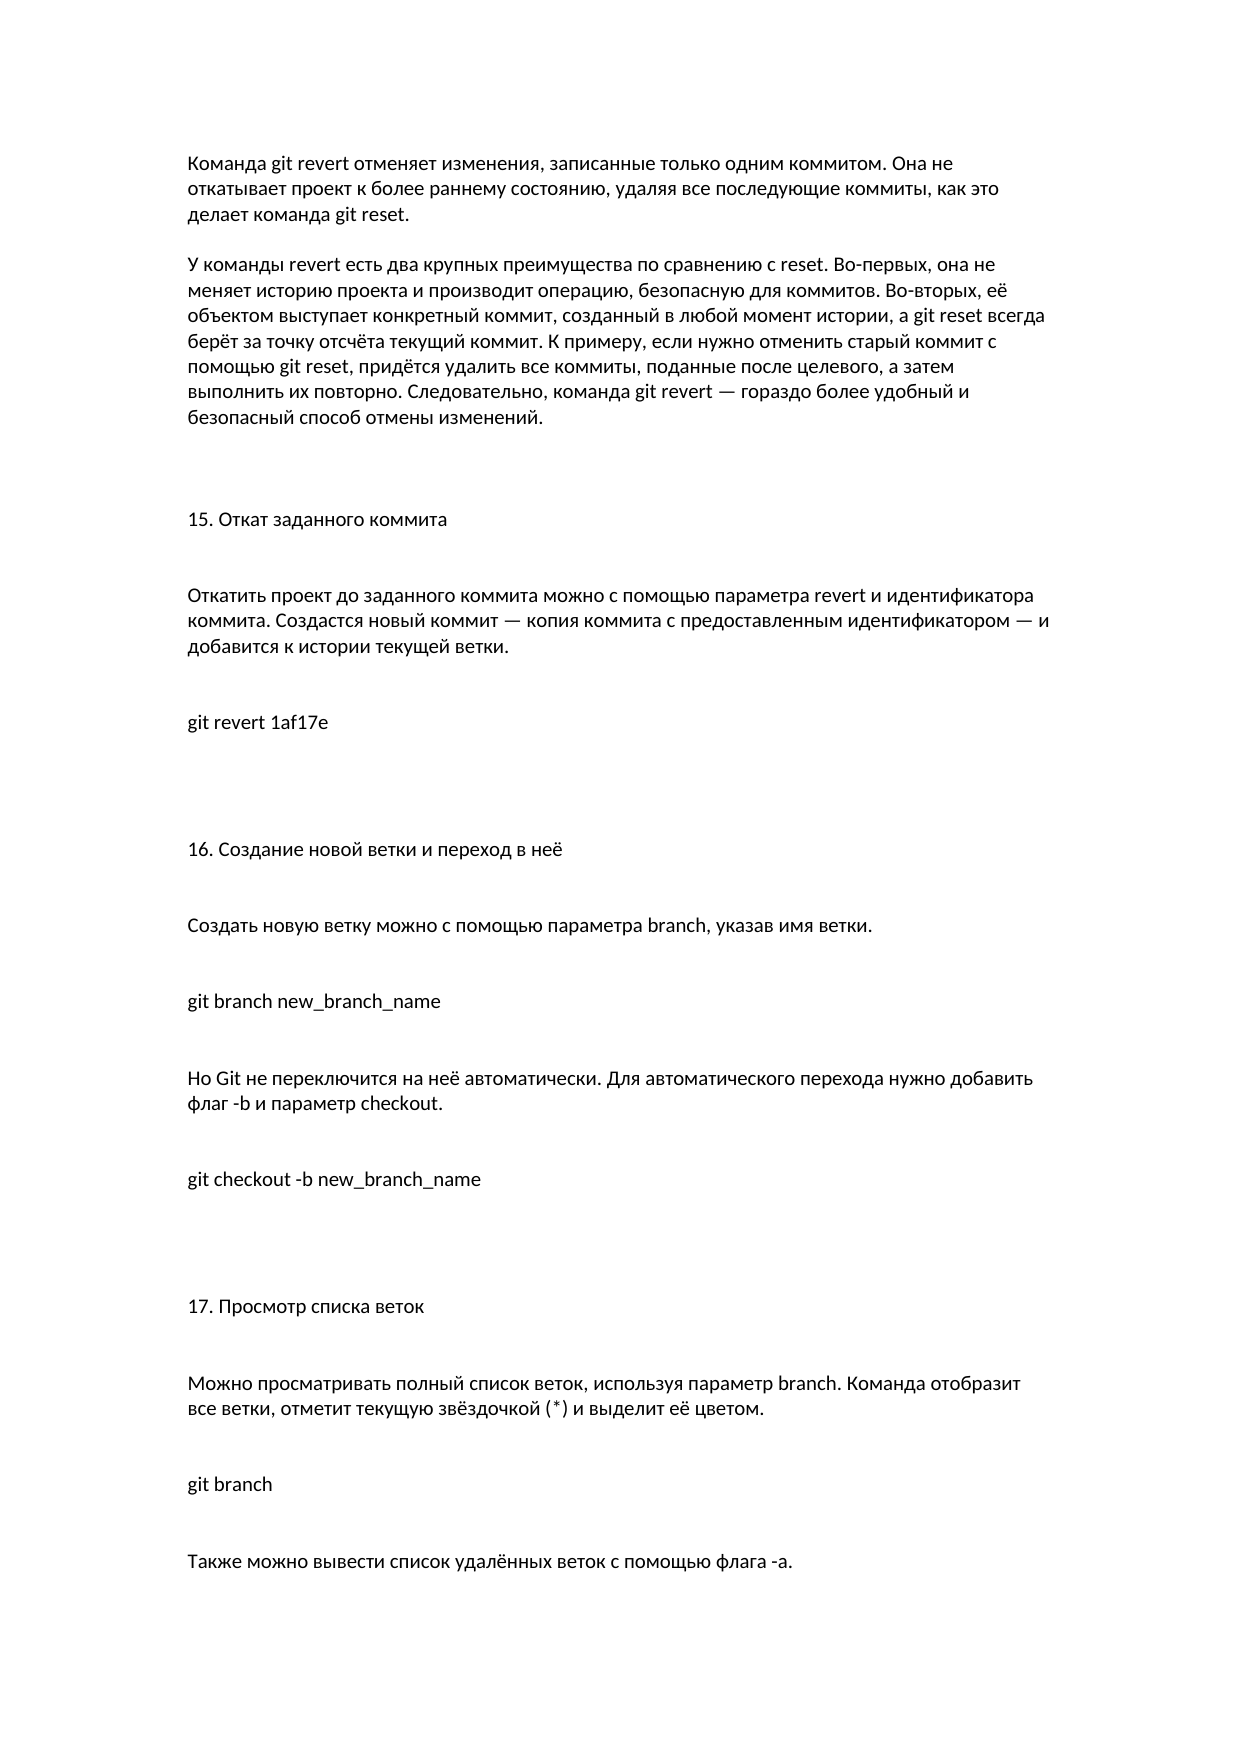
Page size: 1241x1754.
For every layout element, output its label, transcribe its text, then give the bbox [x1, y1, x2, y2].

text git branch new_branch_name [187, 989, 1053, 1014]
text 16. Создание новой ветки и переход в неё [187, 836, 1053, 862]
text Команда git revert отменяет изменения, записанные только одним коммитом. Она не откатывает проект к более раннему состоянию, удаляя все последующие коммиты, как это делает команда git reset. [187, 150, 1053, 226]
text Также можно вывести список удалённых веток с помощью флага -a. [187, 1548, 1053, 1573]
text git revert 1af17e [187, 709, 1053, 734]
text 15. Откат заданного коммита [187, 506, 1053, 531]
text git checkout -b new_branch_name [187, 1167, 1053, 1192]
text git branch [187, 1472, 1053, 1497]
text Можно просматривать полный список веток, используя параметр branch. Команда отобразит все ветки, отметит текущую звёздочкой (*) и выделит её цветом. [187, 1370, 1053, 1421]
text Откатить проект до заданного коммита можно с помощью параметра revert и идентификатора коммита. Создастся новый коммит — копия коммита с предоставленным идентификатором — и добавится к истории текущей ветки. [187, 582, 1053, 658]
text 17. Просмотр списка веток [187, 1294, 1053, 1319]
text Но Git не переключится на неё автоматически. Для автоматического перехода нужно добавить флаг -b и параметр checkout. [187, 1065, 1053, 1116]
text Создать новую ветку можно с помощью параметра branch, указав имя ветки. [187, 912, 1053, 938]
text У команды revert есть два крупных преимущества по сравнению с reset. Во-первых, она не меняет историю проекта и производит операцию, безопасную для коммитов. Во-вторых, её объектом выступает конкретный коммит, созданный в любой момент истории, а git reset всегда берёт за точку отсчёта текущий коммит. К примеру, если нужно отменить старый коммит с помощью git reset, придётся удалить все коммиты, поданные после целевого, а затем выполнить их повторно. Следовательно, команда git revert — гораздо более удобный и безопасный способ отмены изменений. [187, 252, 1053, 429]
